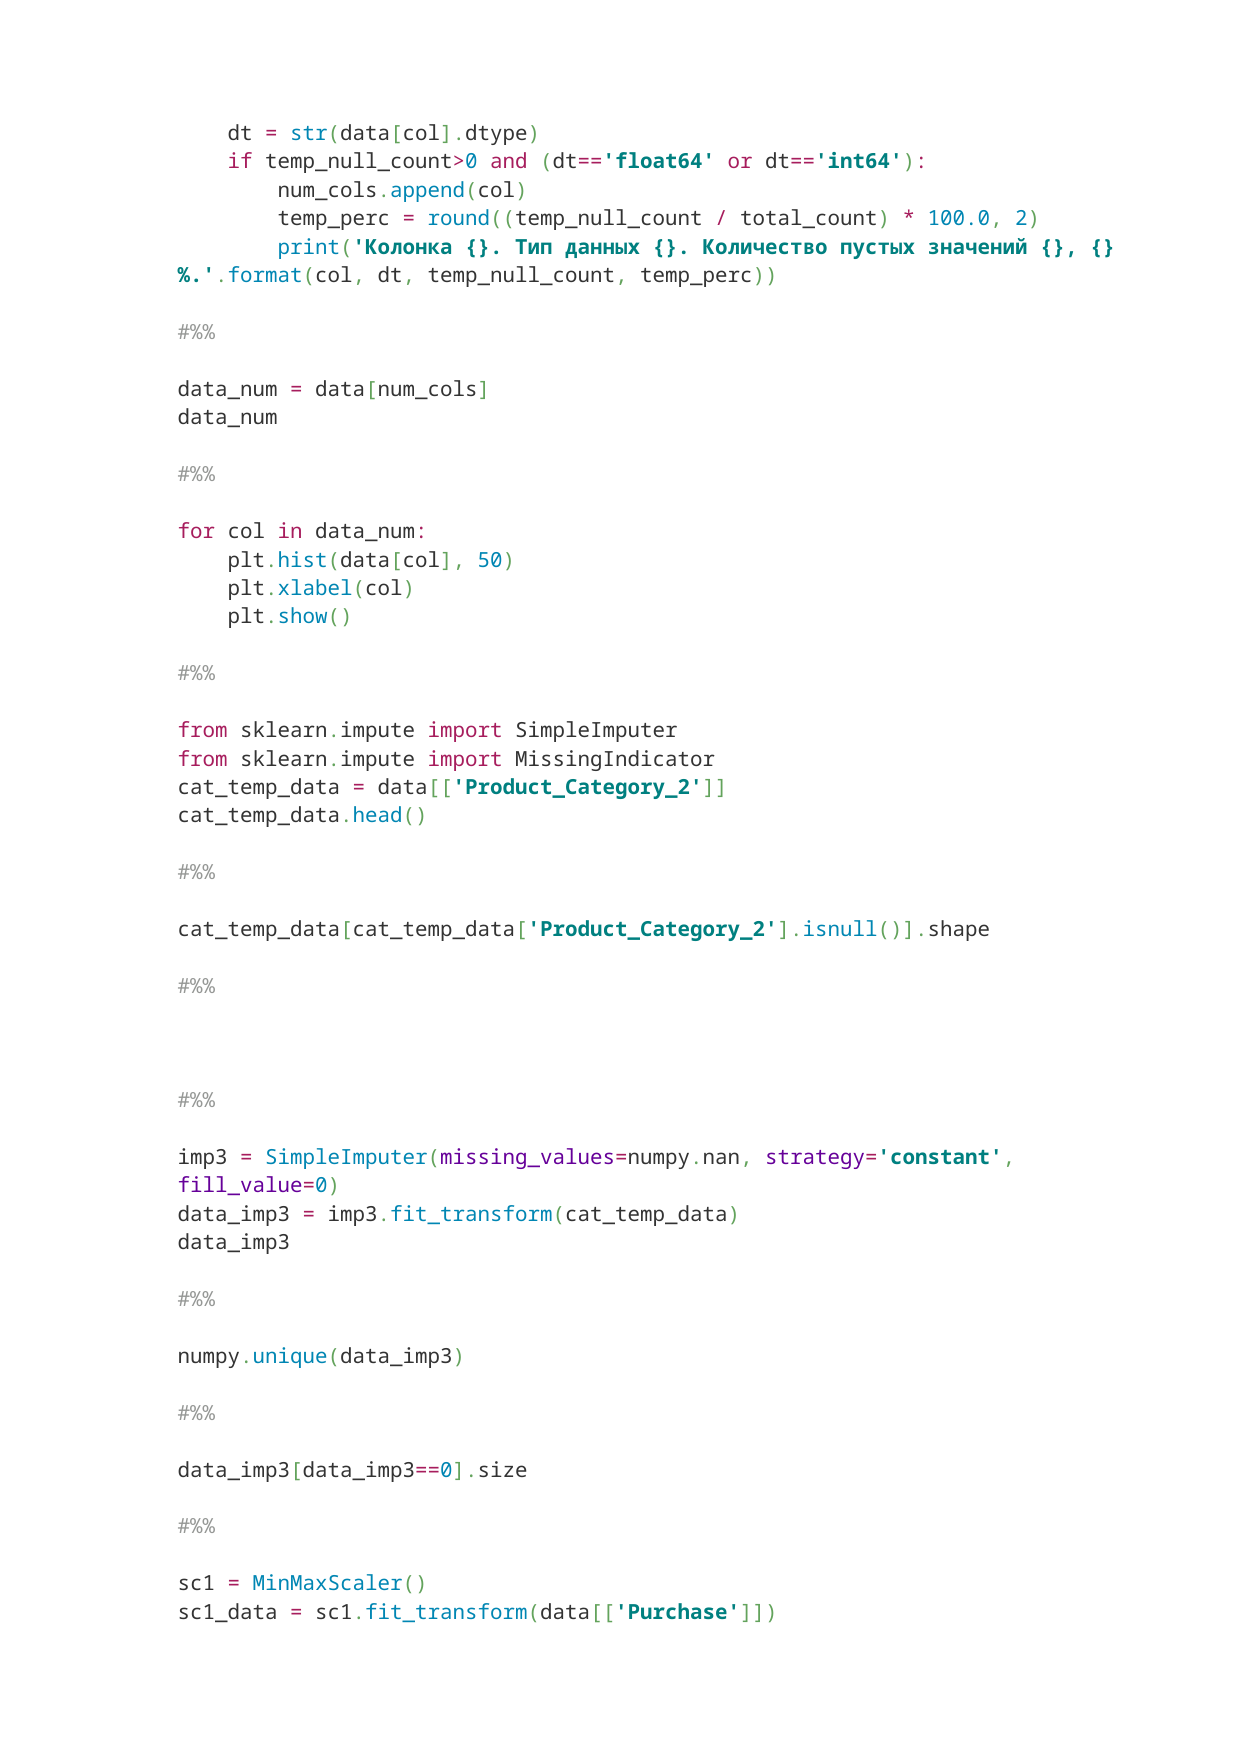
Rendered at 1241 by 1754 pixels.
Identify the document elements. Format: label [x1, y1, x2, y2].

text [177, 118, 1152, 1625]
